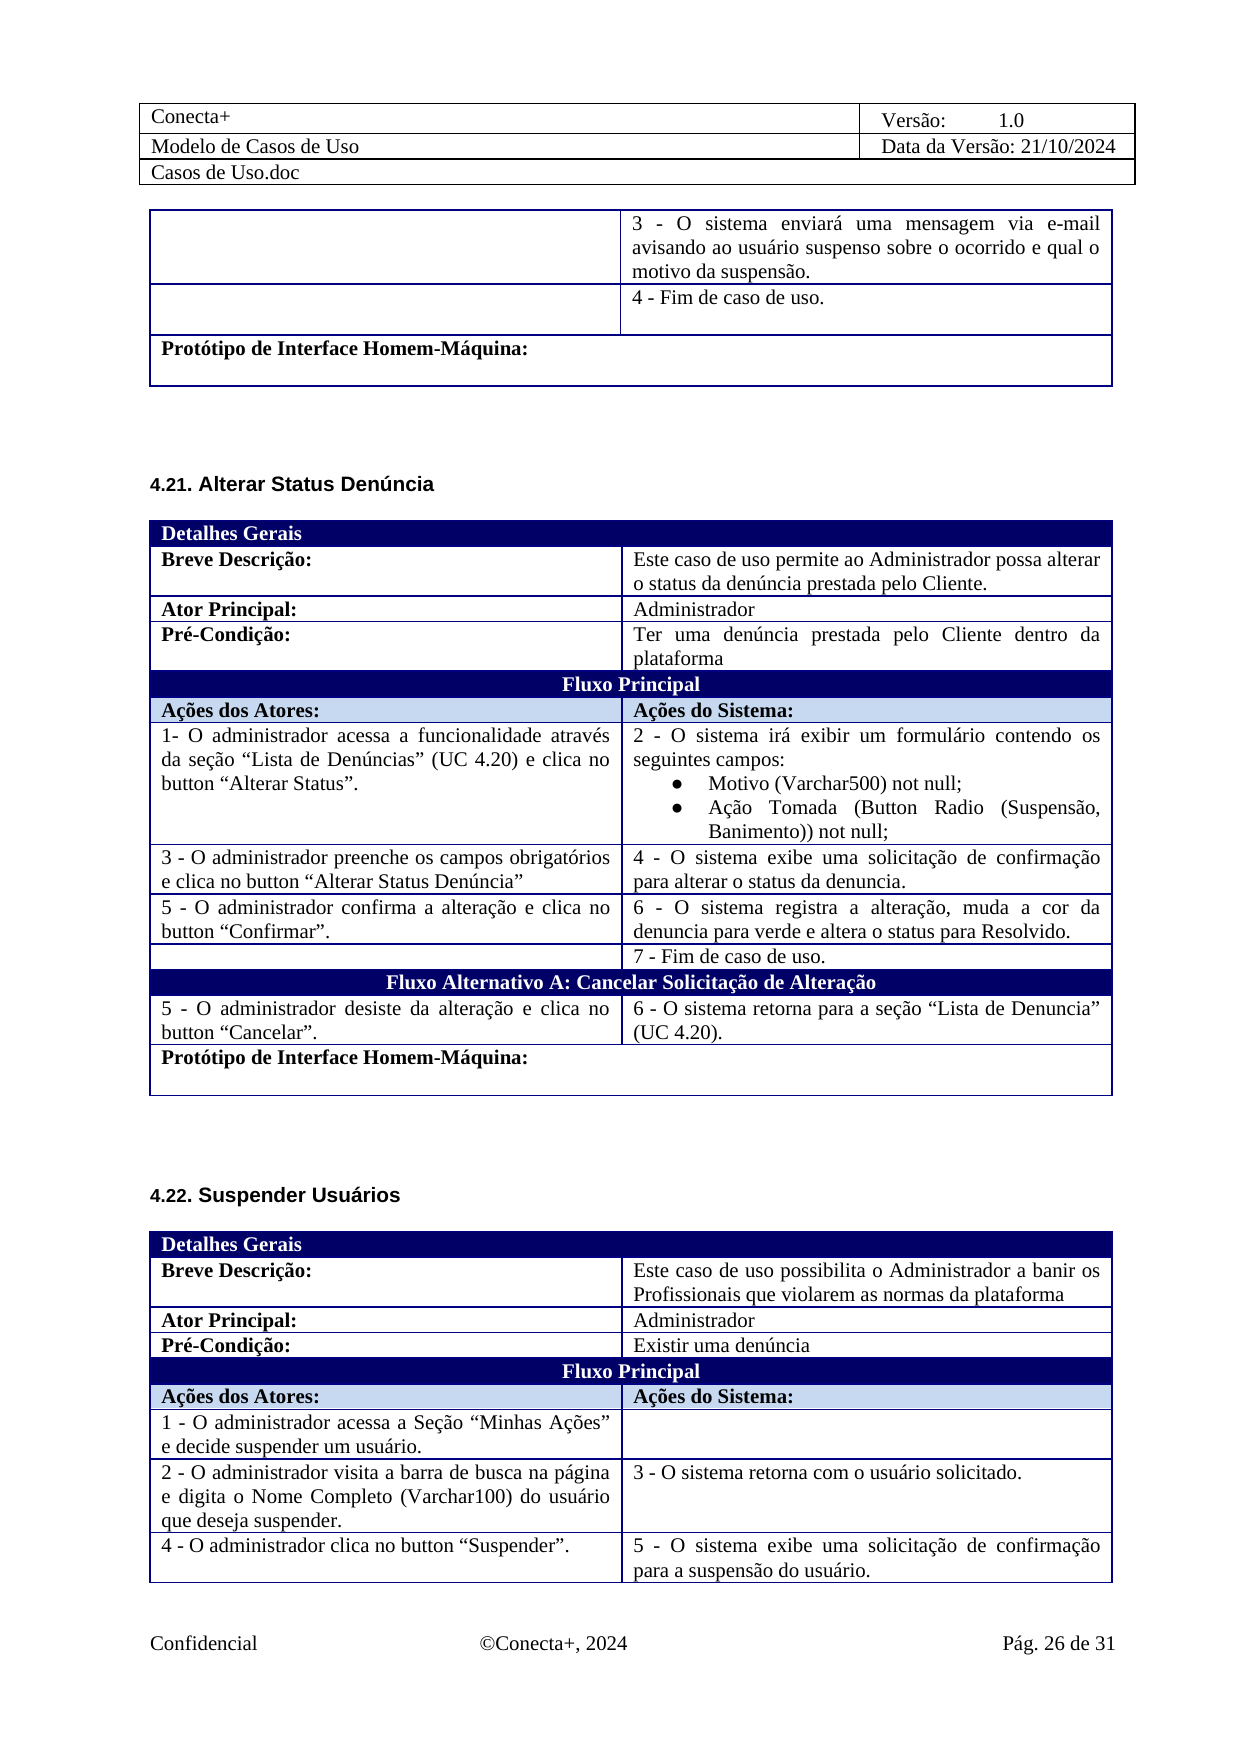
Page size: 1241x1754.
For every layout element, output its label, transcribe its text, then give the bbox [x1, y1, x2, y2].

text 4.22. Suspender Usuários [150, 1183, 1090, 1207]
text 4.21. Alterar Status Denúncia [150, 472, 1090, 496]
